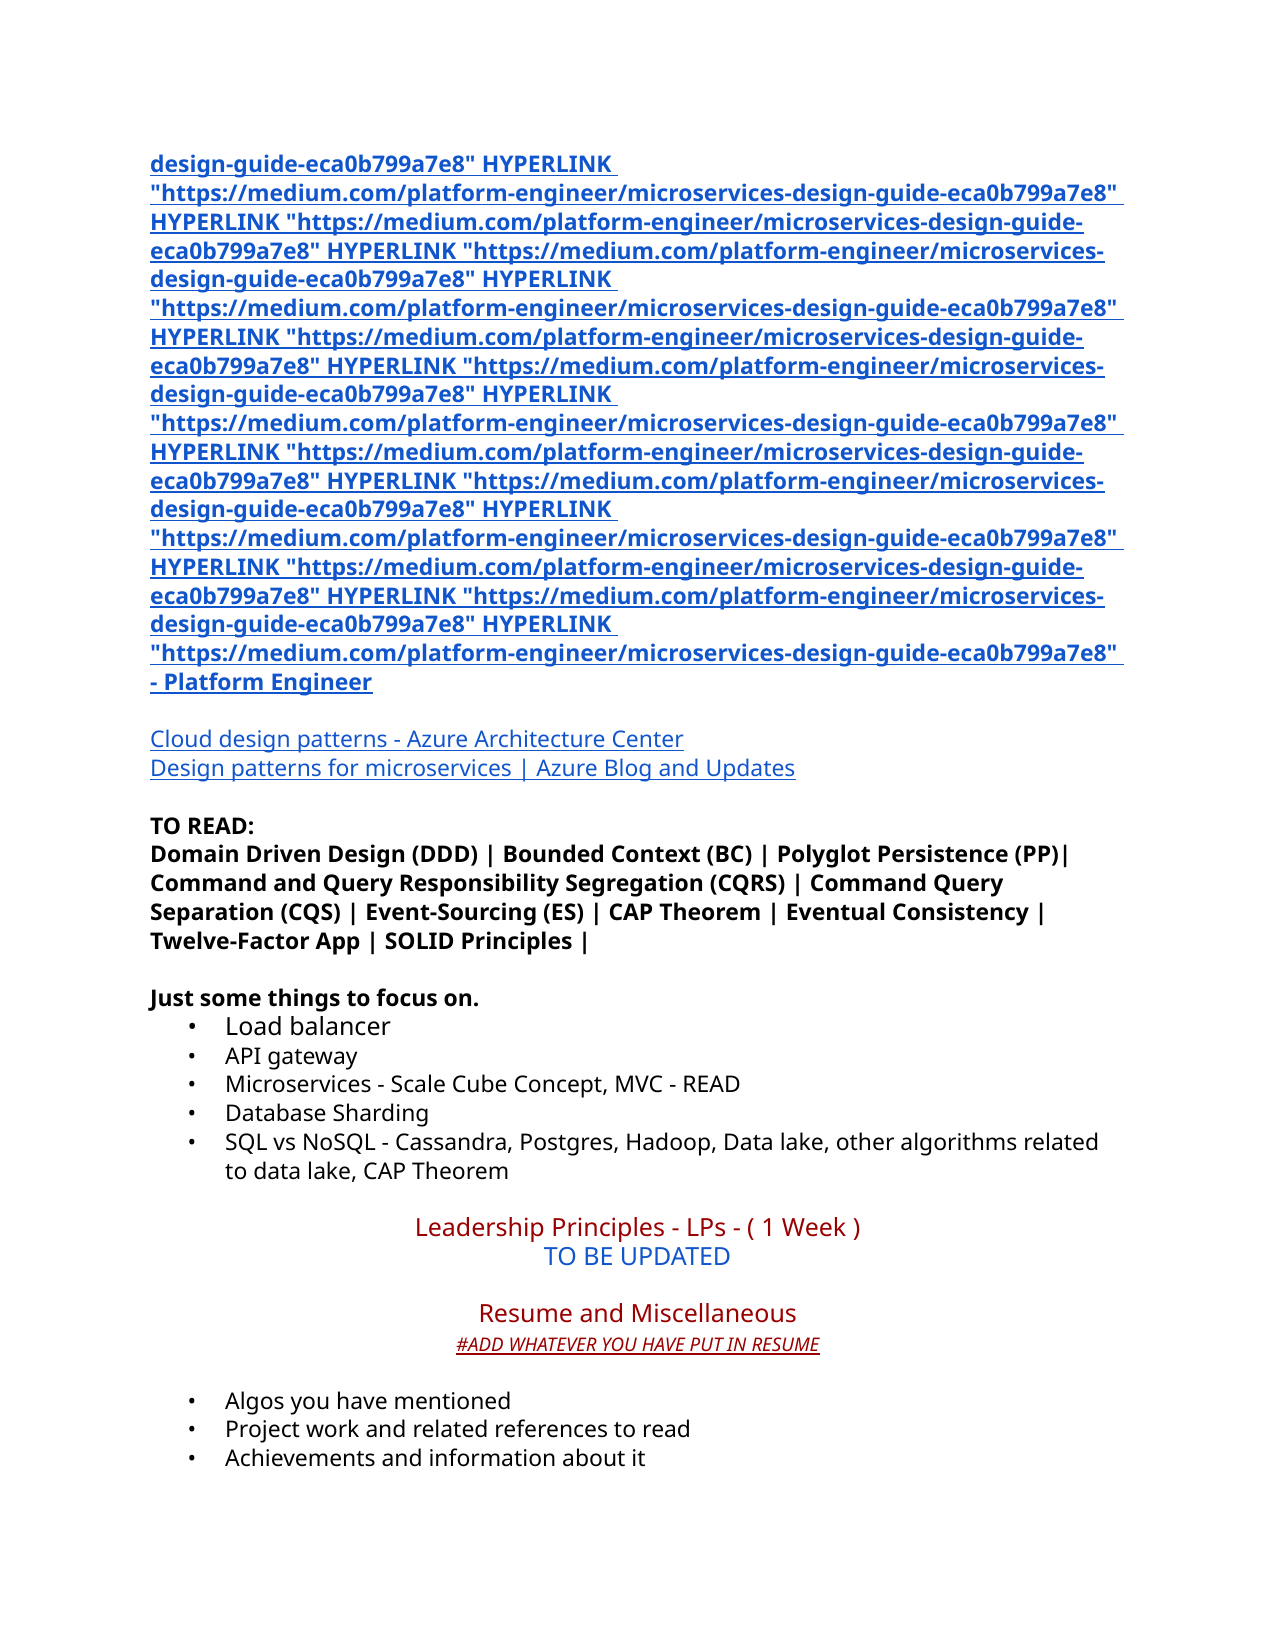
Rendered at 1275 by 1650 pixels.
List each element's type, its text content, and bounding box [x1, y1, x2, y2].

list Project work and related references to read [187, 1415, 1125, 1444]
list Database Sharding [187, 1099, 1125, 1127]
list Load balancer [187, 1012, 1125, 1041]
text Resume and Miscellaneous [150, 1300, 1125, 1329]
list Achievements and information about it [187, 1444, 1125, 1472]
text TO BE UPDATED [150, 1242, 1125, 1271]
text Cloud design patterns - Azure Architecture Center [150, 725, 1125, 754]
list API gateway [187, 1041, 1125, 1070]
list SQL vs NoSQL - Cassandra, Postgres, Hadoop, Data lake, other algorithms related to data lake, CAP Theorem [187, 1127, 1125, 1185]
text Domain Driven Design (DDD) | Bounded Context (BC) | Polyglot Persistence (PP)| Command and Query Responsibility Segregation (CQRS) | Command Query Separation (CQS) | Event-Sourcing (ES) | CAP Theorem | Eventual Consistency | Twelve-Factor App | SOLID Principles | [150, 840, 1125, 955]
text Design patterns for microservices | Azure Blog and Updates [150, 754, 1125, 782]
text #ADD WHATEVER YOU HAVE PUT IN RESUME [150, 1329, 1125, 1357]
text Leadership Principles - LPs - ( 1 Week ) [150, 1214, 1125, 1242]
list Microservices - Scale Cube Concept, MVC - READ [187, 1070, 1125, 1099]
list Algos you have mentioned [187, 1386, 1125, 1415]
text Just some things to focus on. [150, 984, 1125, 1012]
text TO READ: [150, 811, 1125, 840]
